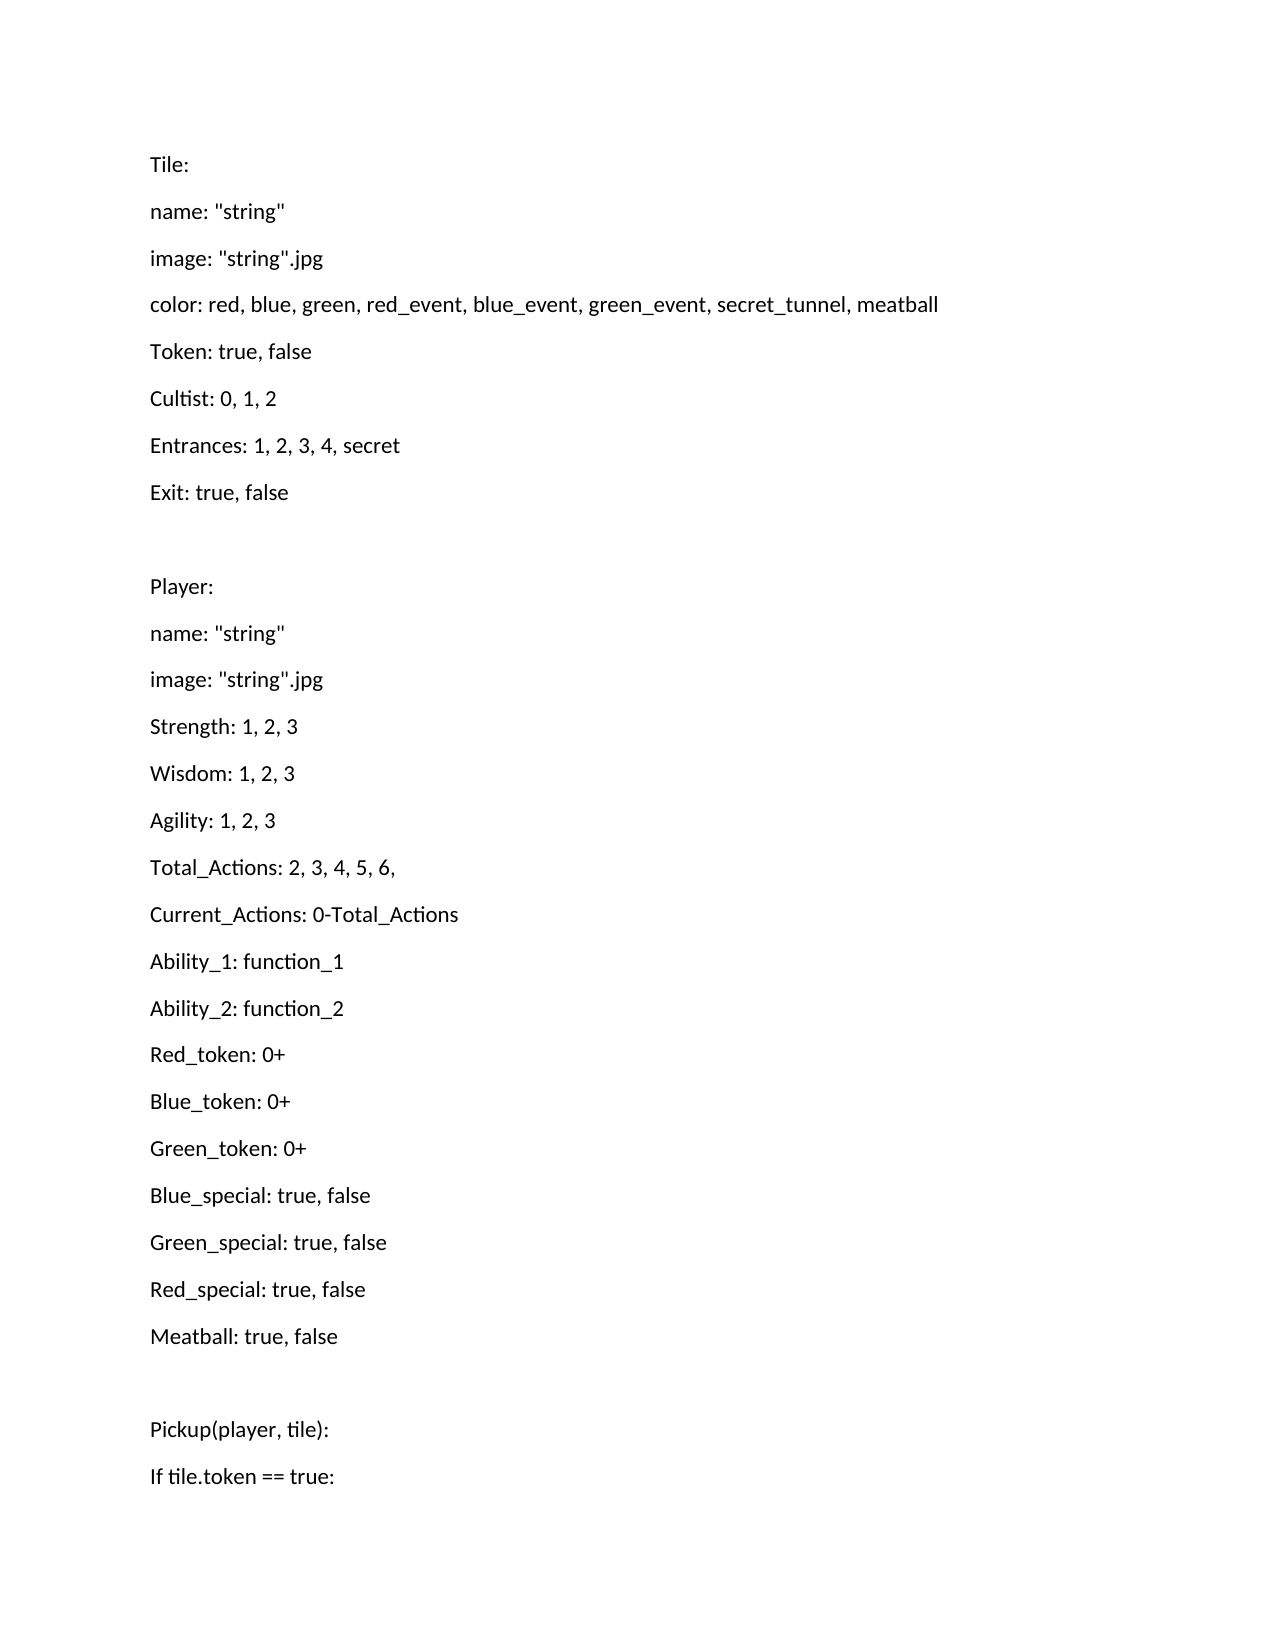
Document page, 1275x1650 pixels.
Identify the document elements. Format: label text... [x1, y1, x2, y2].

text Wisdom: 1, 2, 3 [150, 759, 1125, 787]
text Token: true, false [150, 337, 1125, 366]
text name: "string" [150, 619, 1125, 647]
text Agility: 1, 2, 3 [150, 806, 1125, 834]
text Ability_1: function_1 [150, 947, 1125, 975]
text Green_token: 0+ [150, 1134, 1125, 1162]
text Total_Actions: 2, 3, 4, 5, 6, [150, 853, 1125, 881]
text Green_special: true, false [150, 1228, 1125, 1256]
text image: "string".jpg [150, 244, 1125, 272]
text Entrances: 1, 2, 3, 4, secret [150, 431, 1125, 459]
text Pickup(player, tile): [150, 1416, 1125, 1444]
text Blue_token: 0+ [150, 1087, 1125, 1116]
text Cultist: 0, 1, 2 [150, 384, 1125, 412]
text Red_token: 0+ [150, 1041, 1125, 1069]
text Blue_special: true, false [150, 1181, 1125, 1209]
text image: "string".jpg [150, 666, 1125, 694]
text If tile.token == true: [150, 1462, 1125, 1491]
text Meatball: true, false [150, 1322, 1125, 1350]
text name: "string" [150, 197, 1125, 225]
text Strength: 1, 2, 3 [150, 712, 1125, 741]
text Red_special: true, false [150, 1275, 1125, 1303]
text Ability_2: function_2 [150, 994, 1125, 1022]
text Current_Actions: 0-Total_Actions [150, 900, 1125, 928]
text Exit: true, false [150, 478, 1125, 506]
text Player: [150, 572, 1125, 600]
text Tile: [150, 150, 1125, 178]
text color: red, blue, green, red_event, blue_event, green_event, secret_tunnel, meatball [150, 291, 1125, 319]
